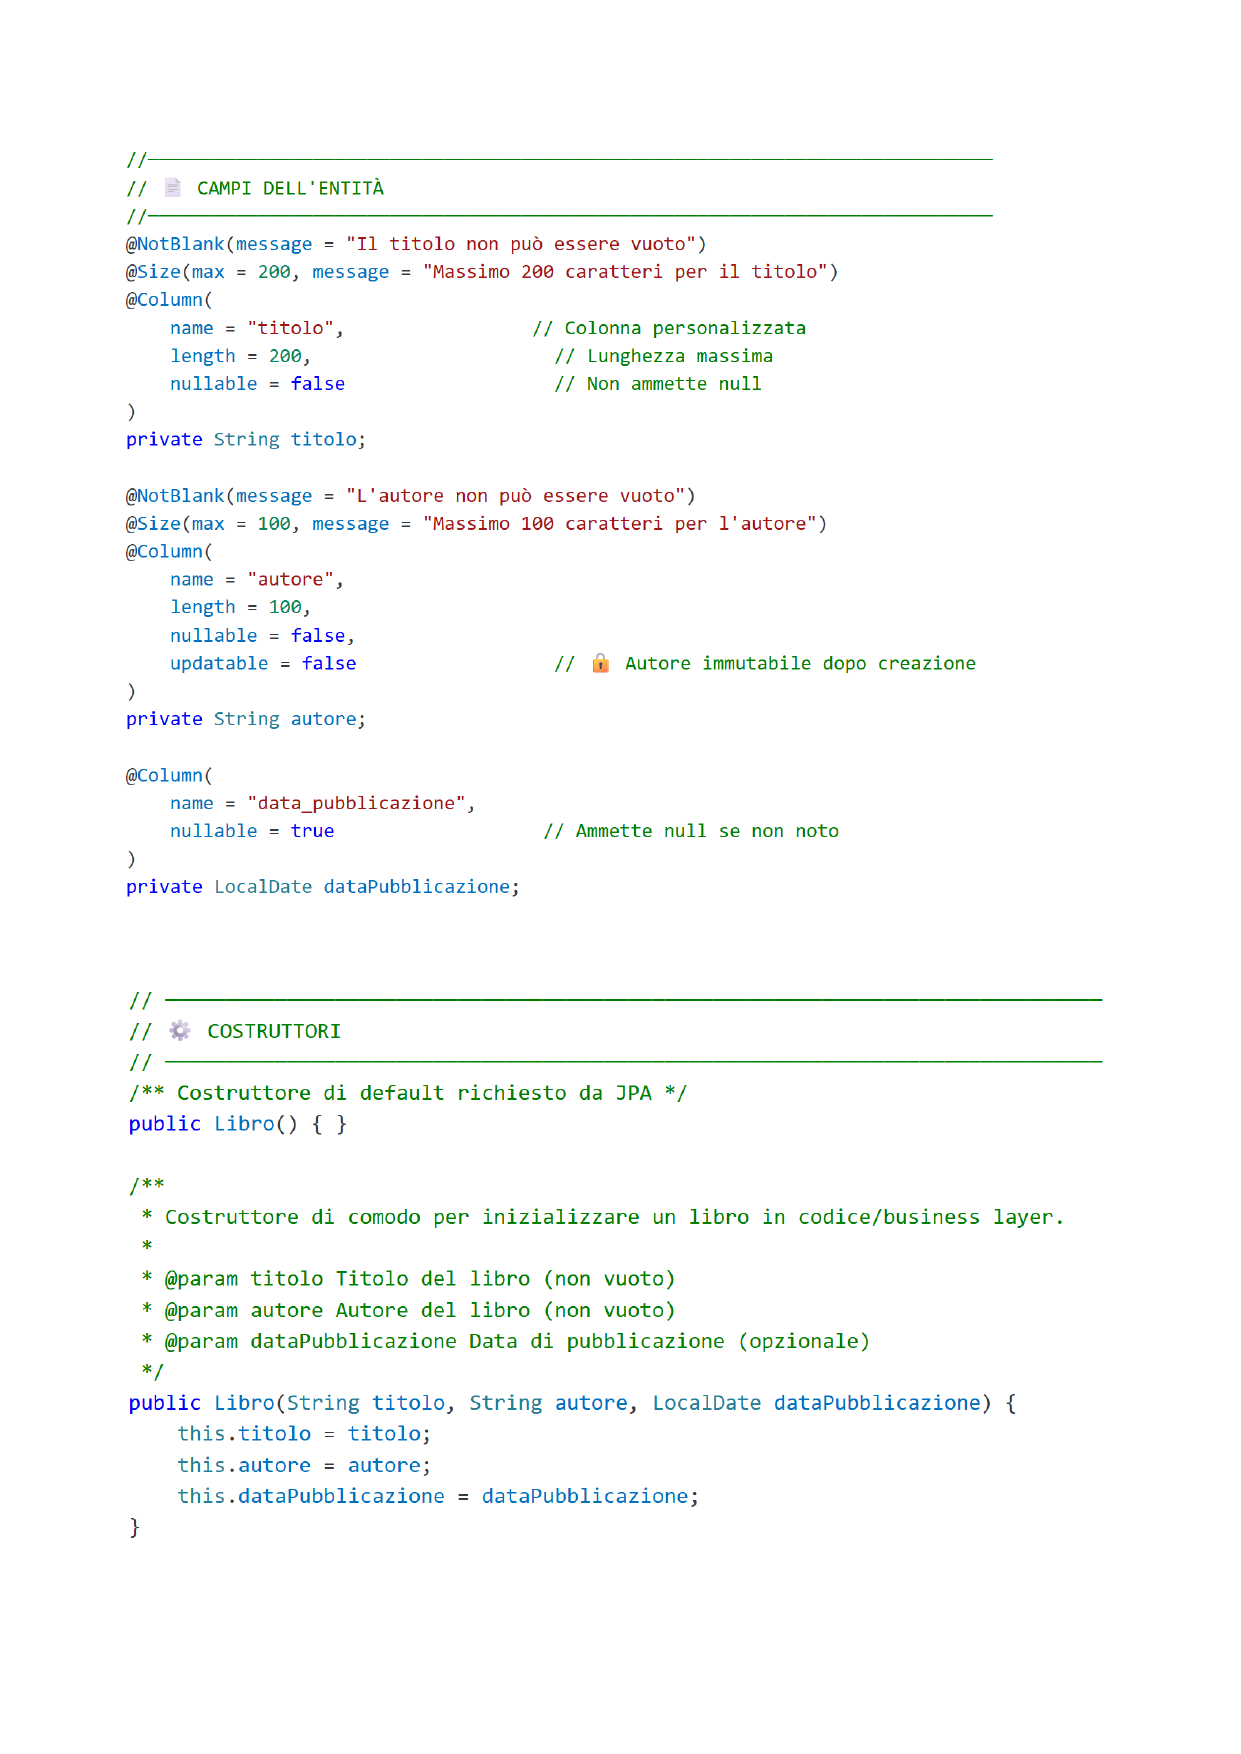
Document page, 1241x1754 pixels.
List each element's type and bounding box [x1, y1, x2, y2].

picture [118, 147, 996, 916]
picture [118, 976, 1123, 1550]
